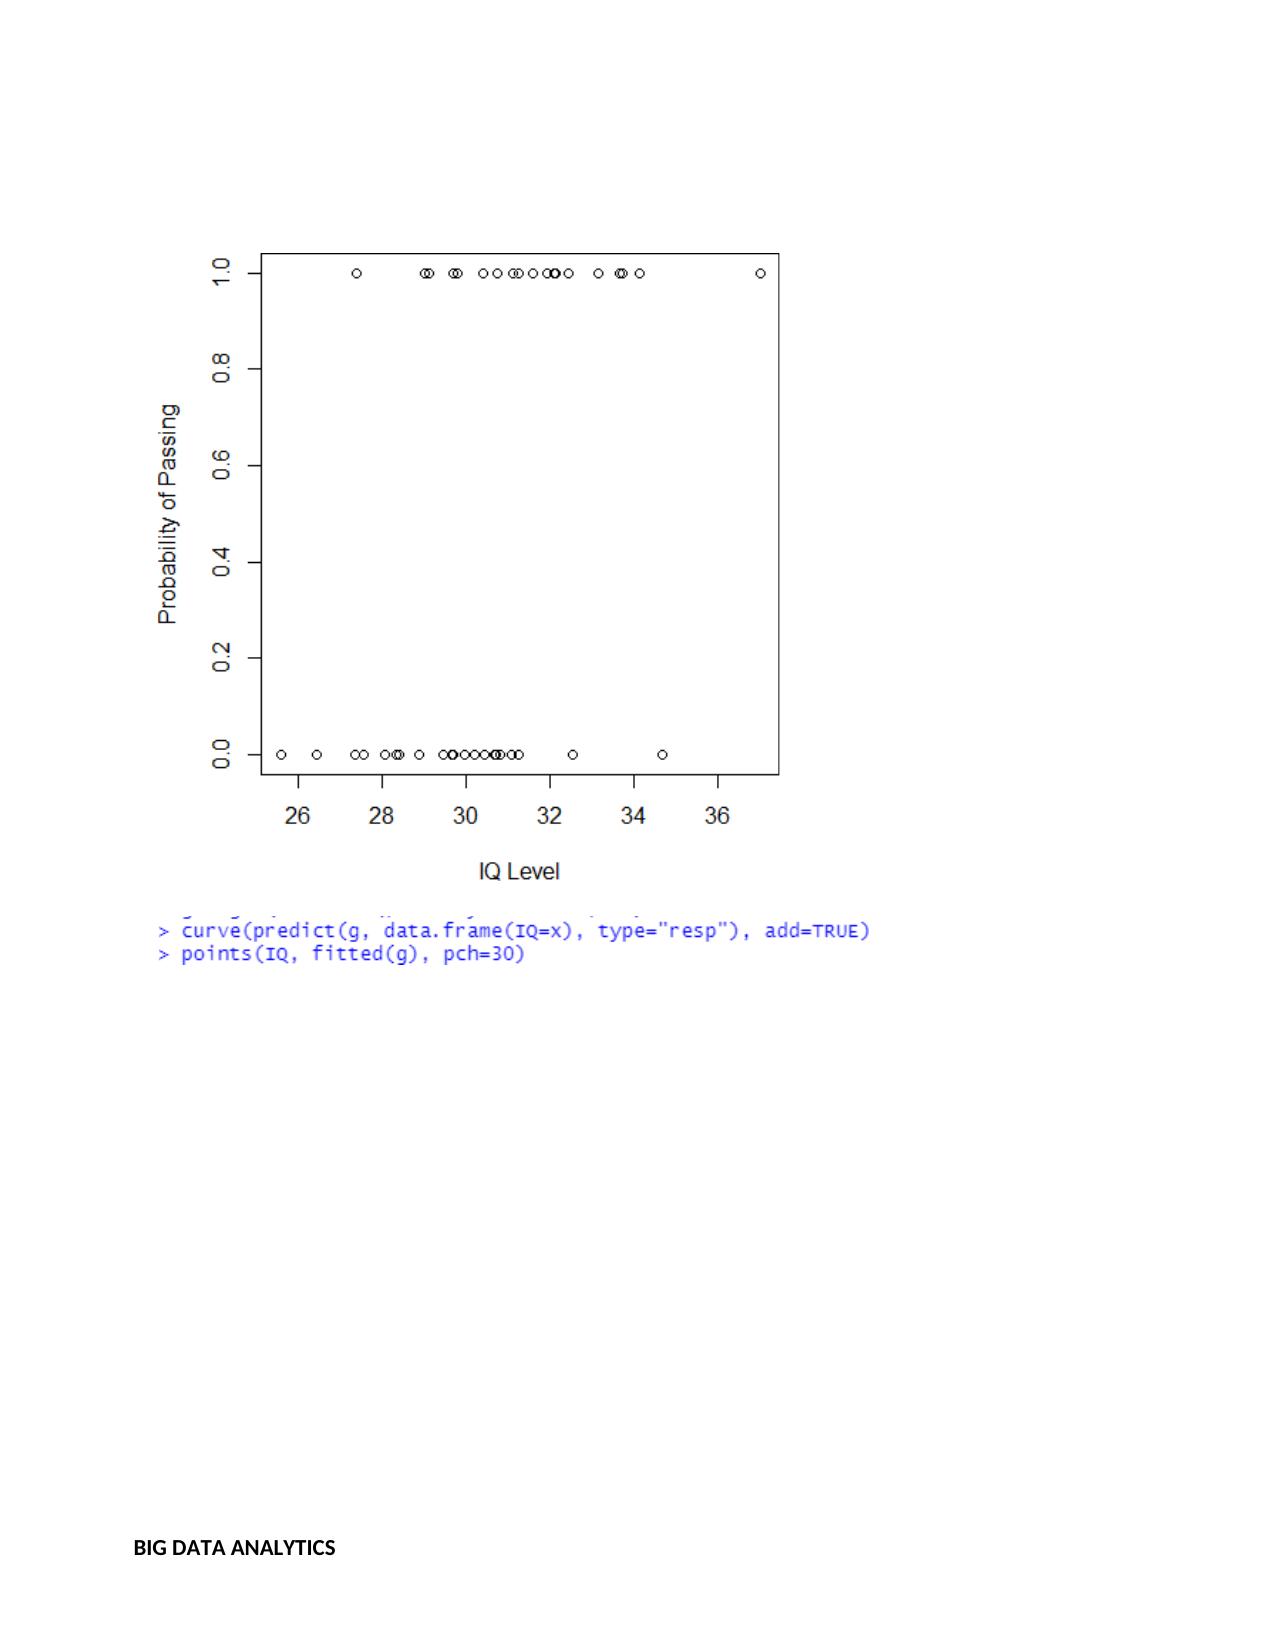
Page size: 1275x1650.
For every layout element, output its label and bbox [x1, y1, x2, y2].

picture [158, 916, 869, 965]
picture [157, 253, 780, 881]
